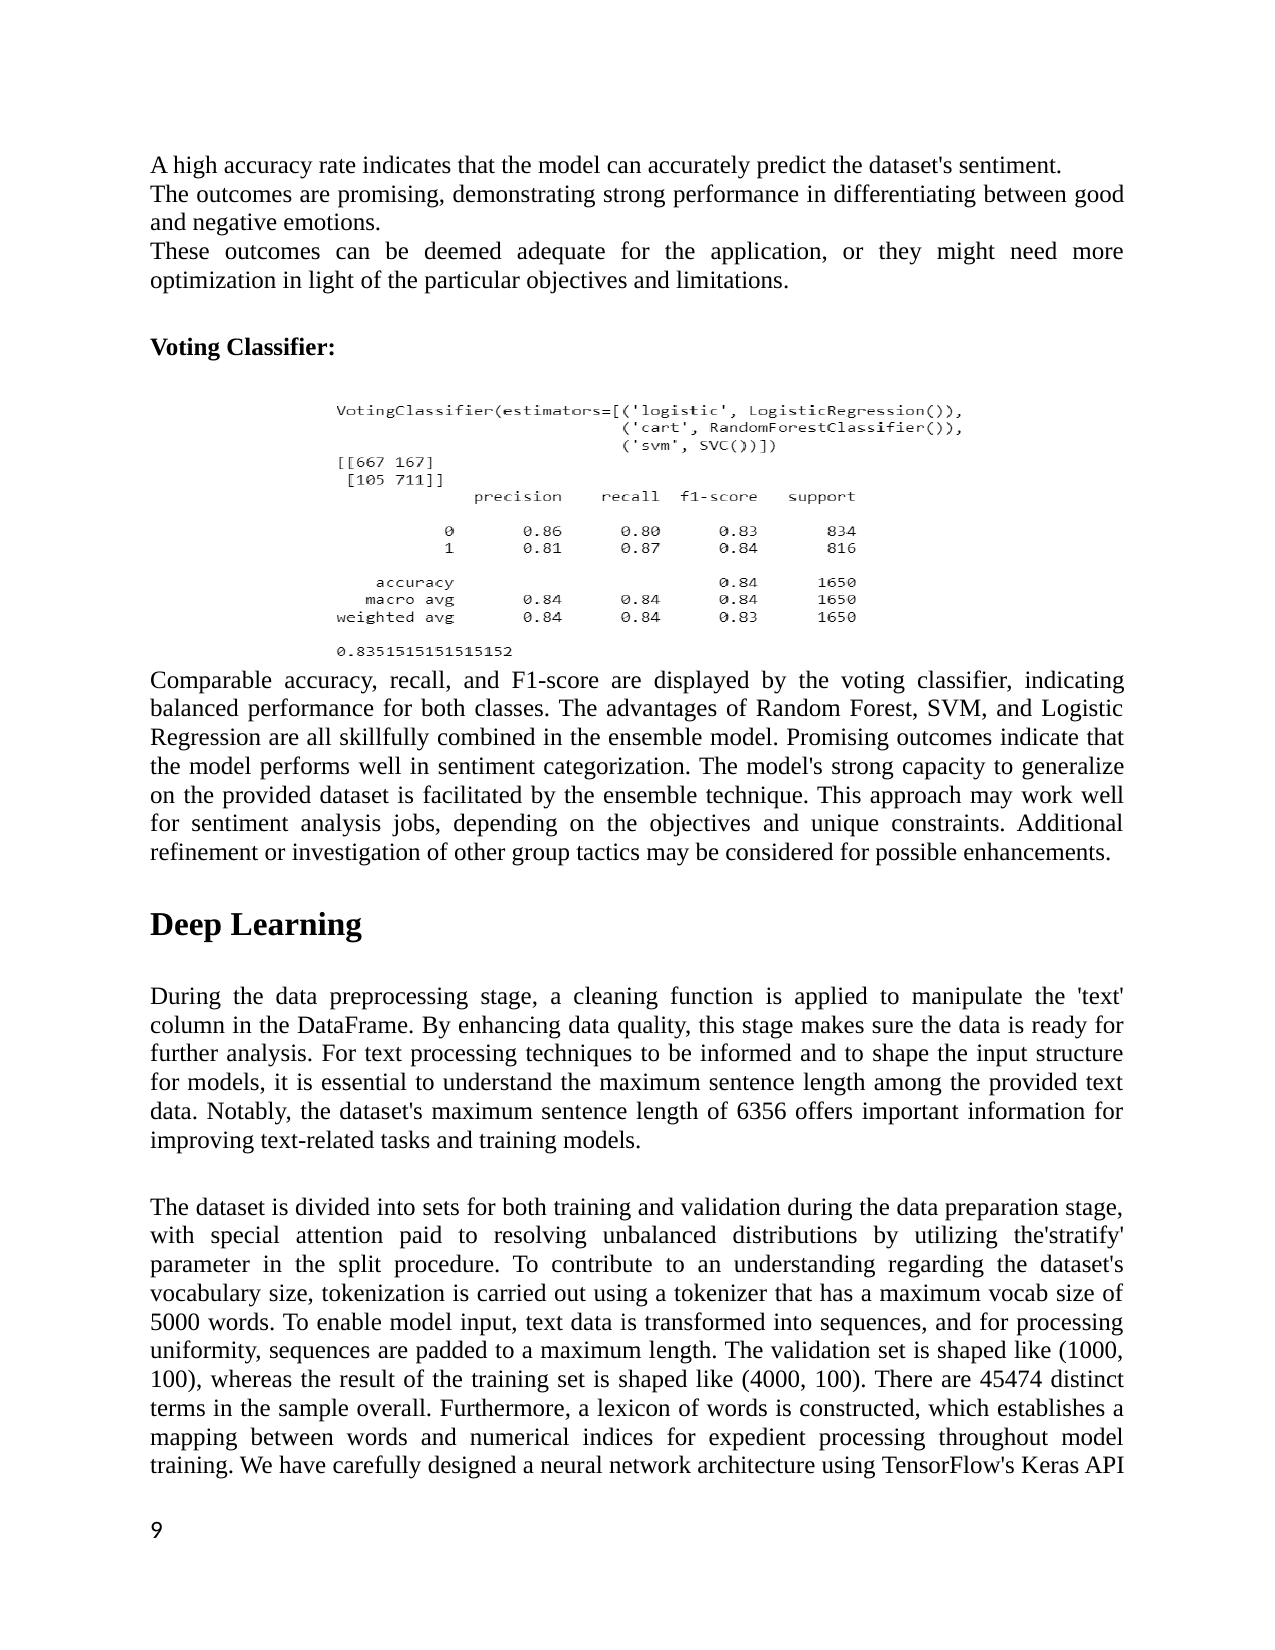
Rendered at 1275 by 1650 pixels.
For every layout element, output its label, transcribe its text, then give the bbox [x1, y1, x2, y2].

text A high accuracy rate indicates that the model can accurately predict the dataset's sentiment. [150, 150, 1125, 179]
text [150, 1192, 1125, 1479]
text These outcomes can be deemed adequate for the application, or they might need more optimization in light of the particular objectives and limitations. [150, 236, 1125, 294]
text Comparable accuracy, recall, and F1-score are displayed by the voting classifier, indicating balanced performance for both classes. The advantages of Random Forest, SVM, and Logistic Regression are all skillfully combined in the ensemble model. Promising outcomes indicate that the model performs well in sentiment categorization. The model's strong capacity to generalize on the provided dataset is facilitated by the ensemble technique. This approach may work well for sentiment analysis jobs, depending on the objectives and unique constraints. Additional refinement or investigation of other group tactics may be considered for possible enhancements. [150, 665, 1125, 866]
text Deep Learning [150, 904, 1125, 943]
text During the data preprocessing stage, a cleaning function is applied to manipulate the 'text' column in the DataFrame. By enhancing data quality, this stage makes sure the data is ready for further analysis. For text processing techniques to be informed and to shape the input structure for models, it is essential to understand the maximum sentence length among the provided text data. Notably, the dataset's maximum sentence length of 6356 offers important information for improving text-related tasks and training models. [150, 981, 1125, 1153]
picture [300, 399, 1018, 665]
text The outcomes are promising, demonstrating strong performance in differentiating between good and negative emotions. [150, 179, 1125, 236]
text Voting Classifier: [150, 332, 1125, 361]
